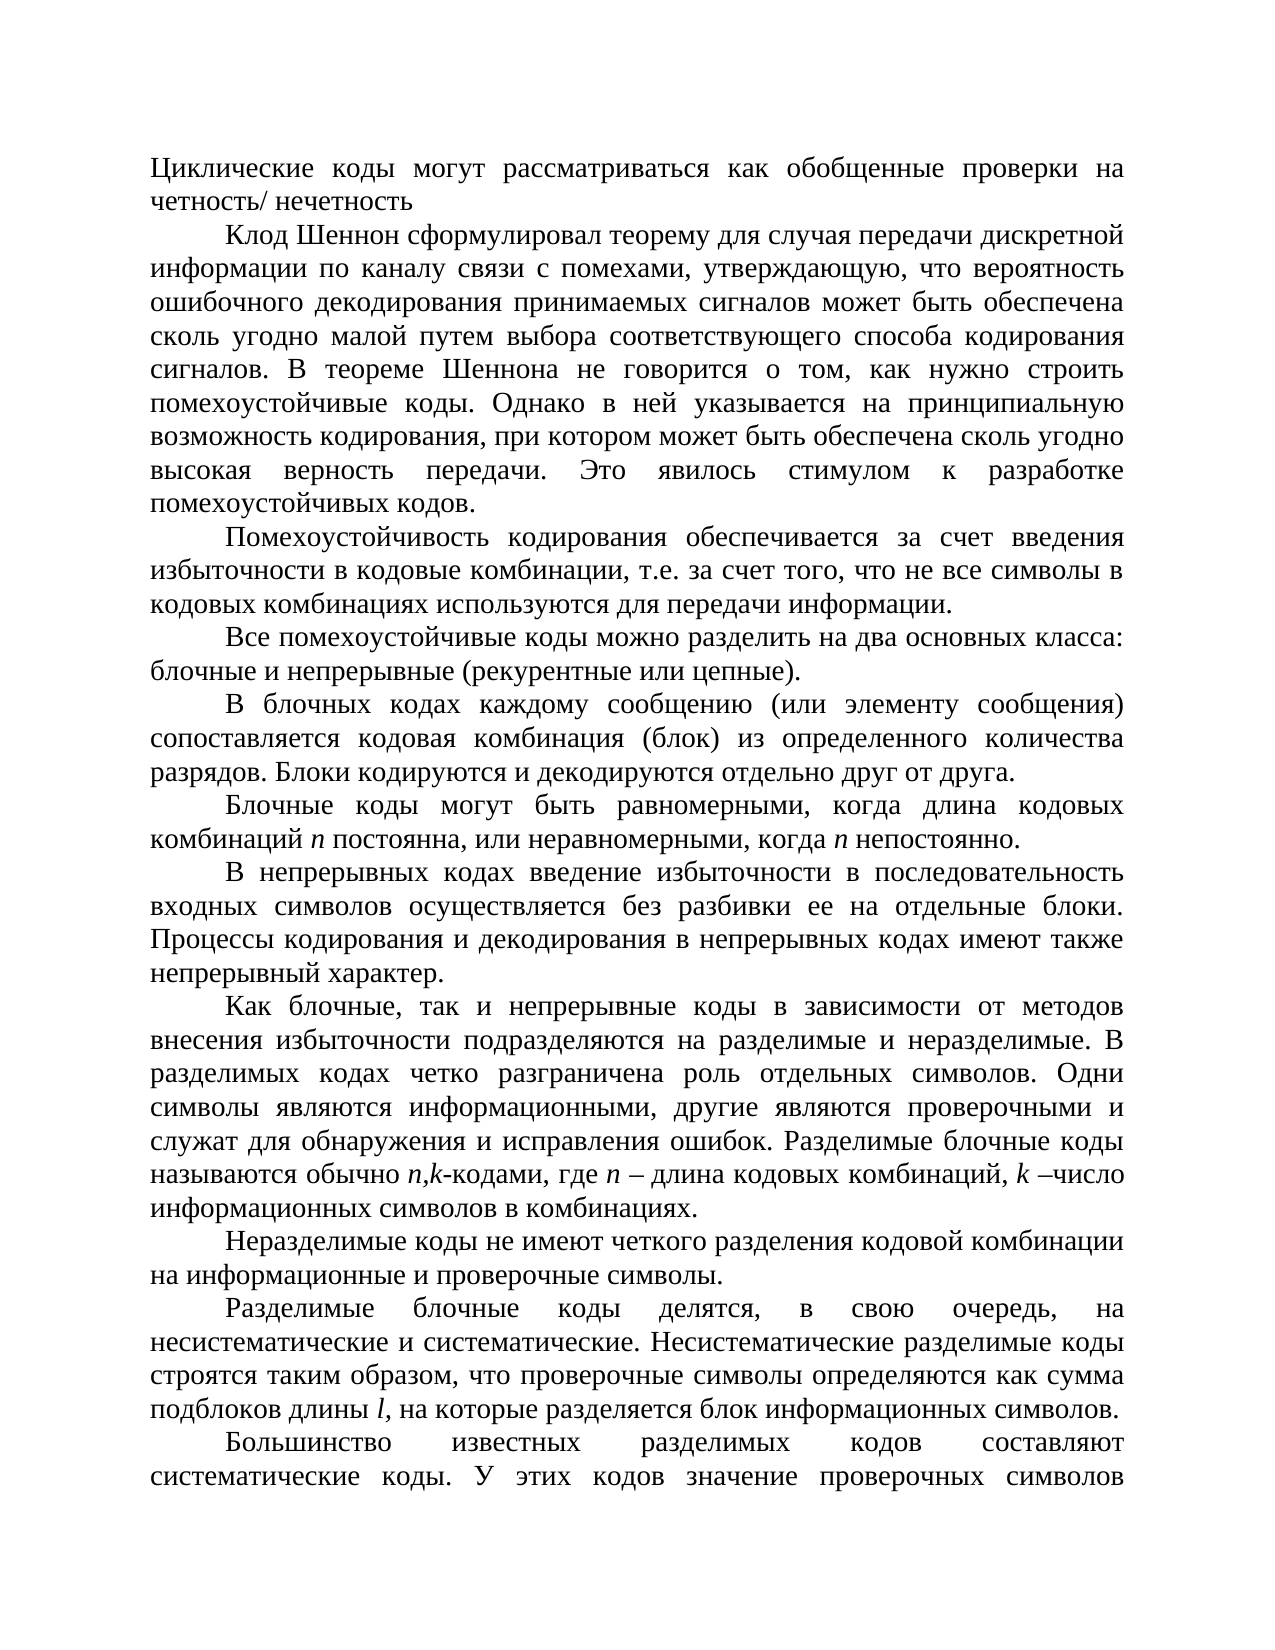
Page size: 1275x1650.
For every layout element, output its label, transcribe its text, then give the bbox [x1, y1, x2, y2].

text Как блочные, так и непрерывные коды в зависимости от методов внесения избыточности подразделяются на разделимые и неразделимые. В разделимых кодах четко разграничена роль отдельных символов. Одни символы являются информационными, другие являются проверочными и служат для обнаружения и исправления ошибок. Разделимые блочные коды называются обычно п,k-кодами, где п – длина кодовых комбинаций, k –число информационных символов в комбинациях. [150, 988, 1125, 1223]
text В непрерывных кодах введение избыточности в последовательность входных символов осуществляется без разбивки ее на отдельные блоки. Процессы кодирования и декодирования в непрерывных кодах имеют также непрерывный характер. [150, 854, 1125, 988]
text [150, 1424, 1125, 1492]
text В блочных кодах каждому сообщению (или элементу сообщения) сопоставляется кодовая комбинация (блок) из определенного количества разрядов. Блоки кодируются и декодируются отдельно друг от друга. [150, 687, 1125, 787]
text Все помехоустойчивые коды можно разделить на два основных класса: блочные и непрерывные (рекурентные или цепные). [150, 619, 1125, 687]
text Клод Шеннон сформулировал теорему для случая передачи дискретной информации по каналу связи с помехами, утверждающую, что вероятность ошибочного декодирования принимаемых сигналов может быть обеспечена сколь угодно малой путем выбора соответствующего способа кодирования сигналов. В теореме Шеннона не говорится о том, как нужно строить помехоустойчивые коды. Однако в ней указывается на принципиальную возможность кодирования, при котором может быть обеспечена сколь угодно высокая верность передачи. Это явилось стимулом к разработке помехоустойчивых кодов. [150, 217, 1125, 519]
text Неразделимые коды не имеют четкого разделения кодовой комбинации на информационные и проверочные символы. [150, 1223, 1125, 1290]
text Разделимые блочные коды делятся, в свою очередь, на несистематические и систематические. Несистематические разделимые коды строятся таким образом, что проверочные символы определяются как сумма подблоков длины l, на которые разделяется блок информационных символов. [150, 1290, 1125, 1424]
text Блочные коды могут быть равномерными, когда длина кодовых комбинаций п постоянна, или неравномерными, когда п непостоянно. [150, 787, 1125, 854]
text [150, 150, 1125, 217]
text Помехоустойчивость кодирования обеспечивается за счет введения избыточности в кодовые комбинации, т.е. за счет того, что не все символы в кодовых комбинациях используются для передачи информации. [150, 519, 1125, 619]
